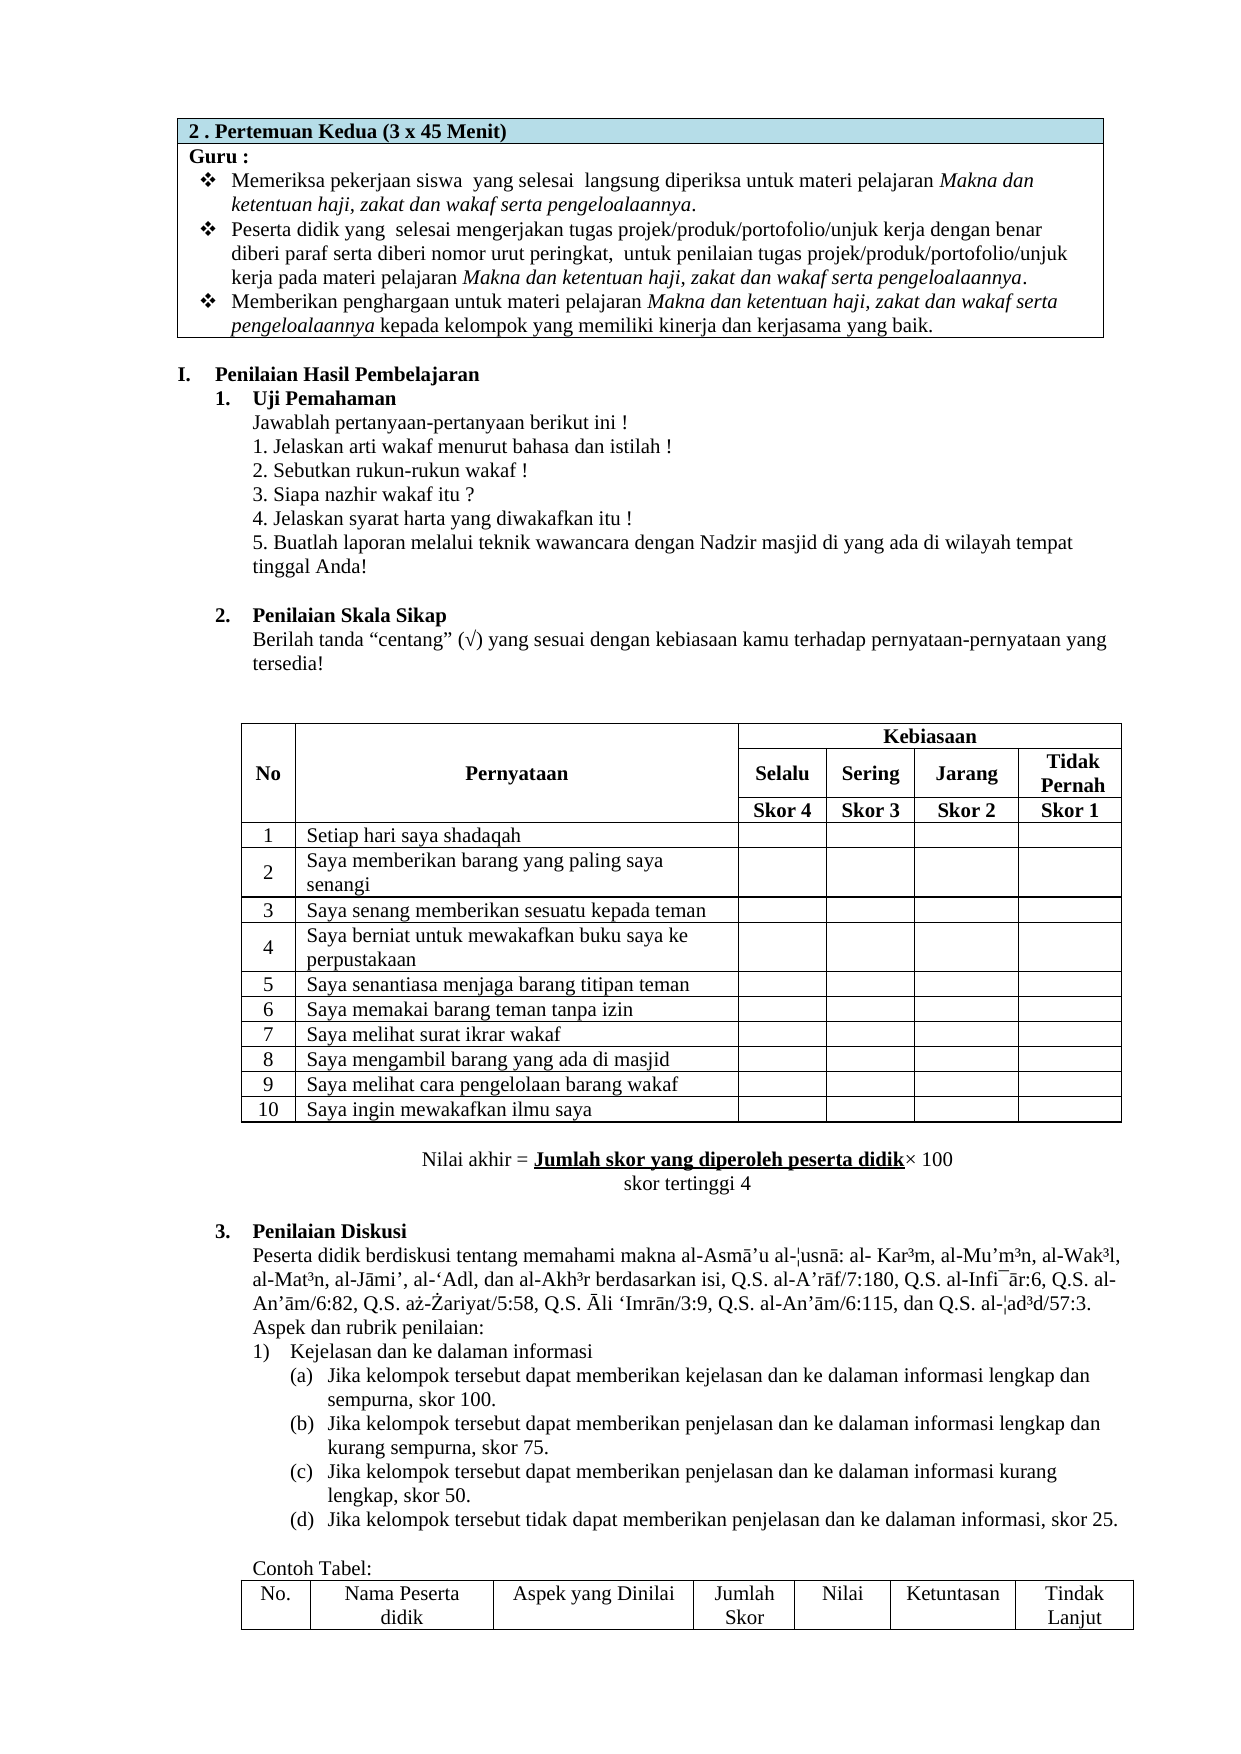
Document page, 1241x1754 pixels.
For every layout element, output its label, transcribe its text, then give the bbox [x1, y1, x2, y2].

table_header Nama Peserta didik [311, 1581, 493, 1629]
table_cell [1019, 1097, 1121, 1121]
table_cell Tidak Pernah [1019, 749, 1121, 797]
table_cell [739, 1097, 826, 1121]
table_cell 9 [242, 1072, 295, 1096]
table_cell [915, 848, 1018, 896]
table_cell Skor 1 [1019, 798, 1121, 822]
table_cell Saya senang memberikan sesuatu kepada teman [296, 898, 738, 922]
table_cell Saya melihat surat ikrar wakaf [296, 1022, 738, 1046]
table_cell Jarang [915, 749, 1018, 797]
list Jawablah pertanyaan-pertanyaan berikut ini ! [252, 410, 1122, 434]
table_cell [739, 972, 826, 996]
table_cell [915, 823, 1018, 847]
table_cell Saya memakai barang teman tanpa izin [296, 997, 738, 1021]
table_cell [739, 1072, 826, 1096]
table_header No. [242, 1581, 310, 1629]
table_cell [739, 823, 826, 847]
table_cell [827, 923, 914, 971]
list Jika kelompok tersebut dapat memberikan penjelasan dan ke dalaman informasi lengkap dan kurang sempurna, skor 75. [290, 1411, 1122, 1459]
table_cell [739, 1022, 826, 1046]
table_cell Saya mengambil barang yang ada di masjid [296, 1047, 738, 1071]
table_cell [827, 848, 914, 896]
list Berilah tanda “centang” (√) yang sesuai dengan kebiasaan kamu terhadap pernyataan-pernyataan yang tersedia! [252, 627, 1122, 675]
table_cell [827, 1022, 914, 1046]
table_header Tindak Lanjut [1016, 1581, 1133, 1629]
table_cell [1019, 848, 1121, 896]
table_cell [1019, 1072, 1121, 1096]
table_cell Saya ingin mewakafkan ilmu saya [296, 1097, 738, 1121]
table_header Kebiasaan [739, 724, 1121, 748]
table_cell Selalu [739, 749, 826, 797]
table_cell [178, 144, 1103, 337]
table_cell [739, 1047, 826, 1071]
text Peserta didik berdiskusi tentang memahami makna al-Asmā’u al-¦usnā: al- Kar³m, al-Mu’m³n, al-Wak³l, al-Mat³n, al-Jāmi’, al-‘Adl, dan al-Akh³r berdasarkan isi, Q.S. al-A’rāf/7:180, Q.S. al-Infi¯ār:6, Q.S. al-An’ām/6:82, Q.S. aż-Żariyat/5:58, Q.S. Āli ‘Imrān/3:9, Q.S. al-An’ām/6:115, dan Q.S. al-¦ad³d/57:3. [252, 1243, 1122, 1315]
table_cell [827, 1072, 914, 1096]
table_cell 2 [242, 848, 295, 896]
table_cell [1019, 972, 1121, 996]
list 5. Buatlah laporan melalui teknik wawancara dengan Nadzir masjid di yang ada di wilayah tempat tinggal Anda! [252, 530, 1122, 578]
table_cell Sering [827, 749, 914, 797]
list Jika kelompok tersebut dapat memberikan penjelasan dan ke dalaman informasi kurang lengkap, skor 50. [290, 1459, 1122, 1507]
list 1. Jelaskan arti wakaf menurut bahasa dan istilah ! [252, 434, 1122, 458]
table_cell [739, 898, 826, 922]
list Nilai akhir = Jumlah skor yang diperoleh peserta didik× 100 [252, 1146, 1122, 1171]
table_cell Saya melihat cara pengelolaan barang wakaf [296, 1072, 738, 1096]
table_cell [1019, 823, 1121, 847]
text Aspek dan rubrik penilaian: [252, 1315, 1122, 1339]
list Kejelasan dan ke dalaman informasi [252, 1339, 1122, 1363]
list 3. Siapa nazhir wakaf itu ? [252, 482, 1122, 506]
table_cell [827, 997, 914, 1021]
table_cell [827, 1097, 914, 1121]
table_cell [1019, 923, 1121, 971]
table_cell 5 [242, 972, 295, 996]
table_cell 8 [242, 1047, 295, 1071]
table_cell [915, 997, 1018, 1021]
table_cell Saya memberikan barang yang paling saya senangi [296, 848, 738, 896]
table_cell [827, 898, 914, 922]
table_cell [915, 1097, 1018, 1121]
table_cell Saya berniat untuk mewakafkan buku saya ke perpustakaan [296, 923, 738, 971]
table_header Jumlah Skor [694, 1581, 794, 1629]
table_cell [915, 1047, 1018, 1071]
table_header 2 . Pertemuan Kedua (3 x 45 Menit) [178, 119, 1103, 143]
table_header Ketuntasan [891, 1581, 1015, 1629]
table_header Pernyataan [296, 724, 738, 822]
table_cell 4 [242, 923, 295, 971]
table_cell [827, 972, 914, 996]
list Penilaian Hasil Pembelajaran [177, 362, 1122, 386]
list 4. Jelaskan syarat harta yang diwakafkan itu ! [252, 506, 1122, 530]
table_cell [1019, 1047, 1121, 1071]
table_header No [242, 724, 295, 822]
text Contoh Tabel: [252, 1556, 1122, 1579]
list skor tertinggi 4 [252, 1171, 1122, 1194]
list Penilaian Skala Sikap [215, 602, 1122, 627]
table_cell [739, 923, 826, 971]
table_cell 7 [242, 1022, 295, 1046]
table_cell [915, 972, 1018, 996]
table_cell [739, 997, 826, 1021]
table_cell 3 [242, 898, 295, 922]
table_cell [739, 848, 826, 896]
list 2. Sebutkan rukun-rukun wakaf ! [252, 458, 1122, 482]
table_cell Skor 2 [915, 798, 1018, 822]
table_cell [1019, 898, 1121, 922]
table_cell [1019, 997, 1121, 1021]
table_cell [827, 823, 914, 847]
list Jika kelompok tersebut tidak dapat memberikan penjelasan dan ke dalaman informasi, skor 25. [290, 1507, 1122, 1531]
table_cell [915, 898, 1018, 922]
list Jika kelompok tersebut dapat memberikan kejelasan dan ke dalaman informasi lengkap dan sempurna, skor 100. [290, 1363, 1122, 1411]
table_cell Saya senantiasa menjaga barang titipan teman [296, 972, 738, 996]
table_cell Skor 3 [827, 798, 914, 822]
table_header Aspek yang Dinilai [494, 1581, 693, 1629]
table_cell [827, 1047, 914, 1071]
table_cell 6 [242, 997, 295, 1021]
table_header Nilai [795, 1581, 890, 1629]
table_cell Skor 4 [739, 798, 826, 822]
table_cell [915, 1072, 1018, 1096]
table_cell [915, 1022, 1018, 1046]
table_cell [1019, 1022, 1121, 1046]
table_cell Setiap hari saya shadaqah [296, 823, 738, 847]
table_cell [915, 923, 1018, 971]
list Uji Pemahaman [215, 386, 1122, 410]
list Penilaian Diskusi [215, 1219, 1122, 1243]
table_cell 10 [242, 1097, 295, 1121]
table_cell 1 [242, 823, 295, 847]
